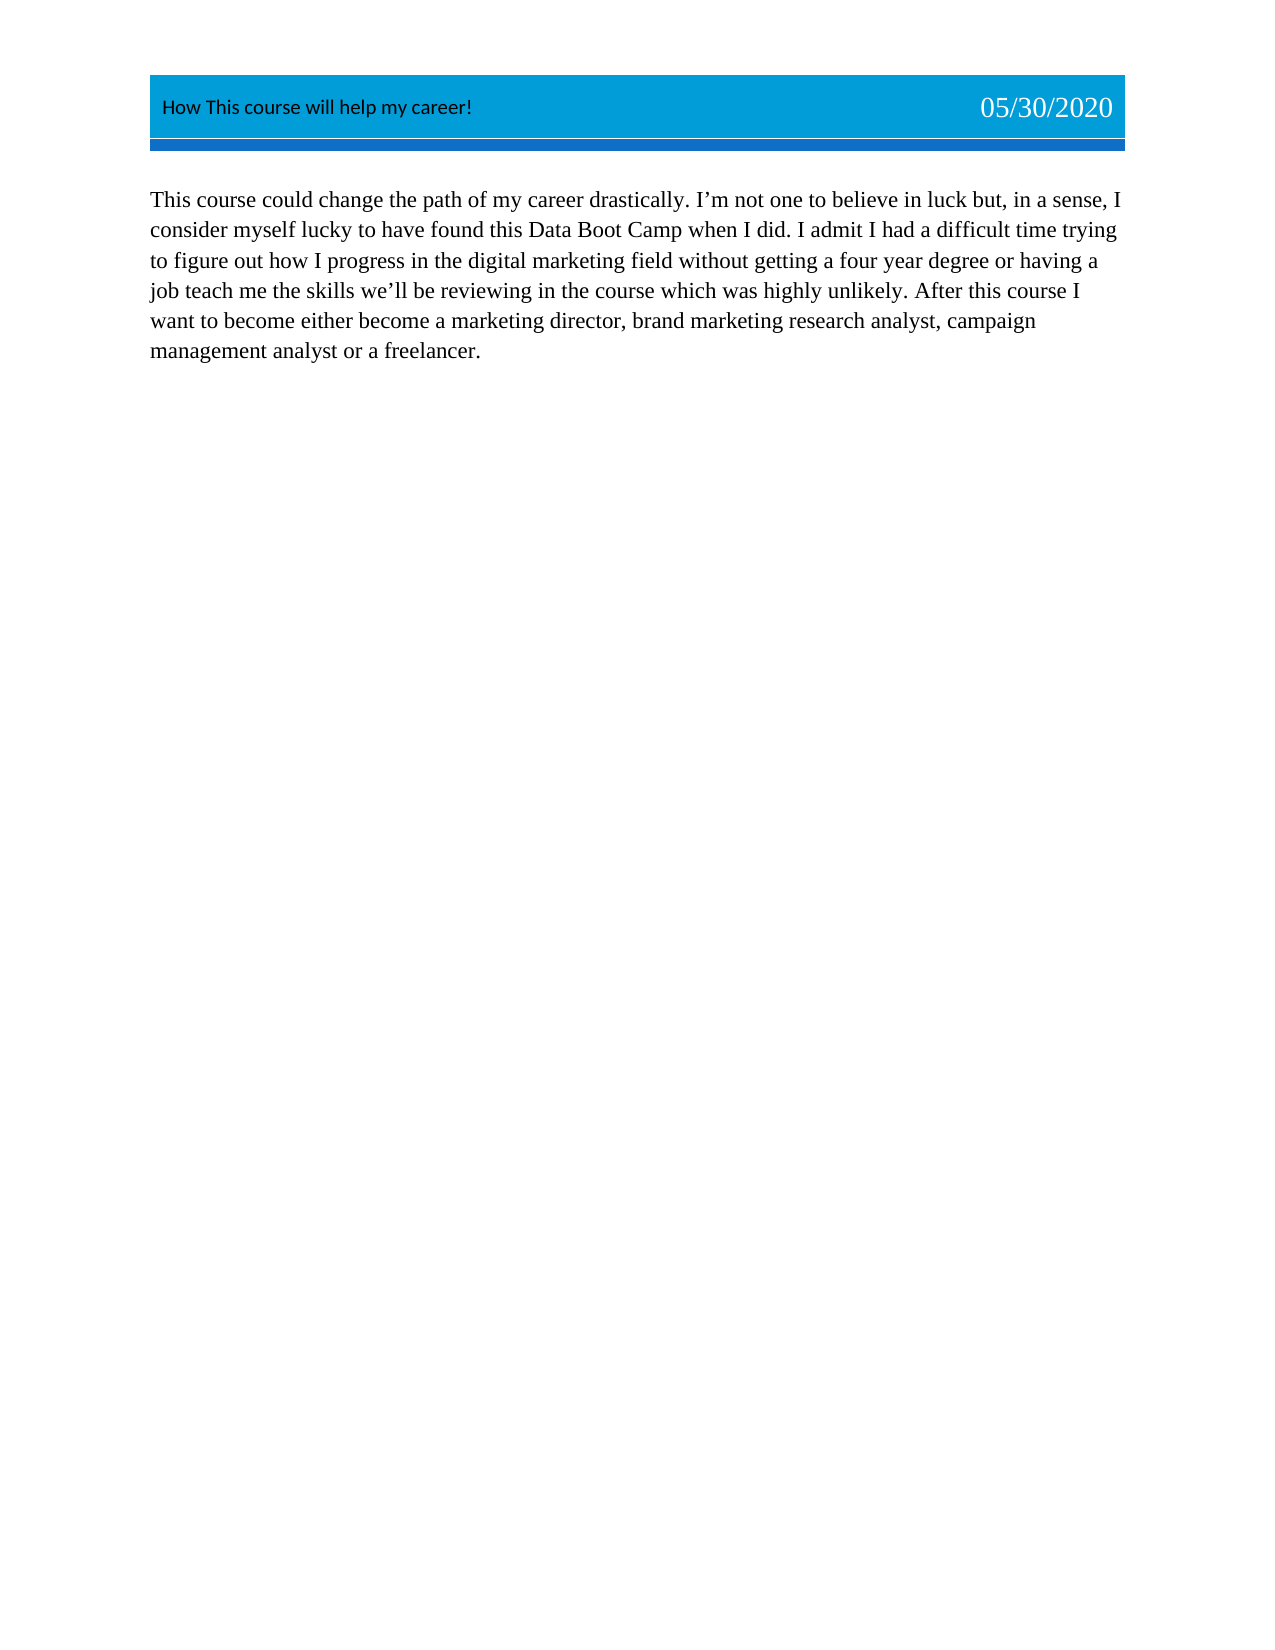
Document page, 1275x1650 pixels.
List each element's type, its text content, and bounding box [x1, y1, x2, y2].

text This course could change the path of my career drastically. I’m not one to believe in luck but, in a sense, I consider myself lucky to have found this Data Boot Camp when I did. I admit I had a difficult time trying to figure out how I progress in the digital marketing field without getting a four year degree or having a job teach me the skills we’ll be reviewing in the course which was highly unlikely. After this course I want to become either become a marketing director, brand marketing research analyst, campaign management analyst or a freelancer. [150, 186, 1125, 364]
